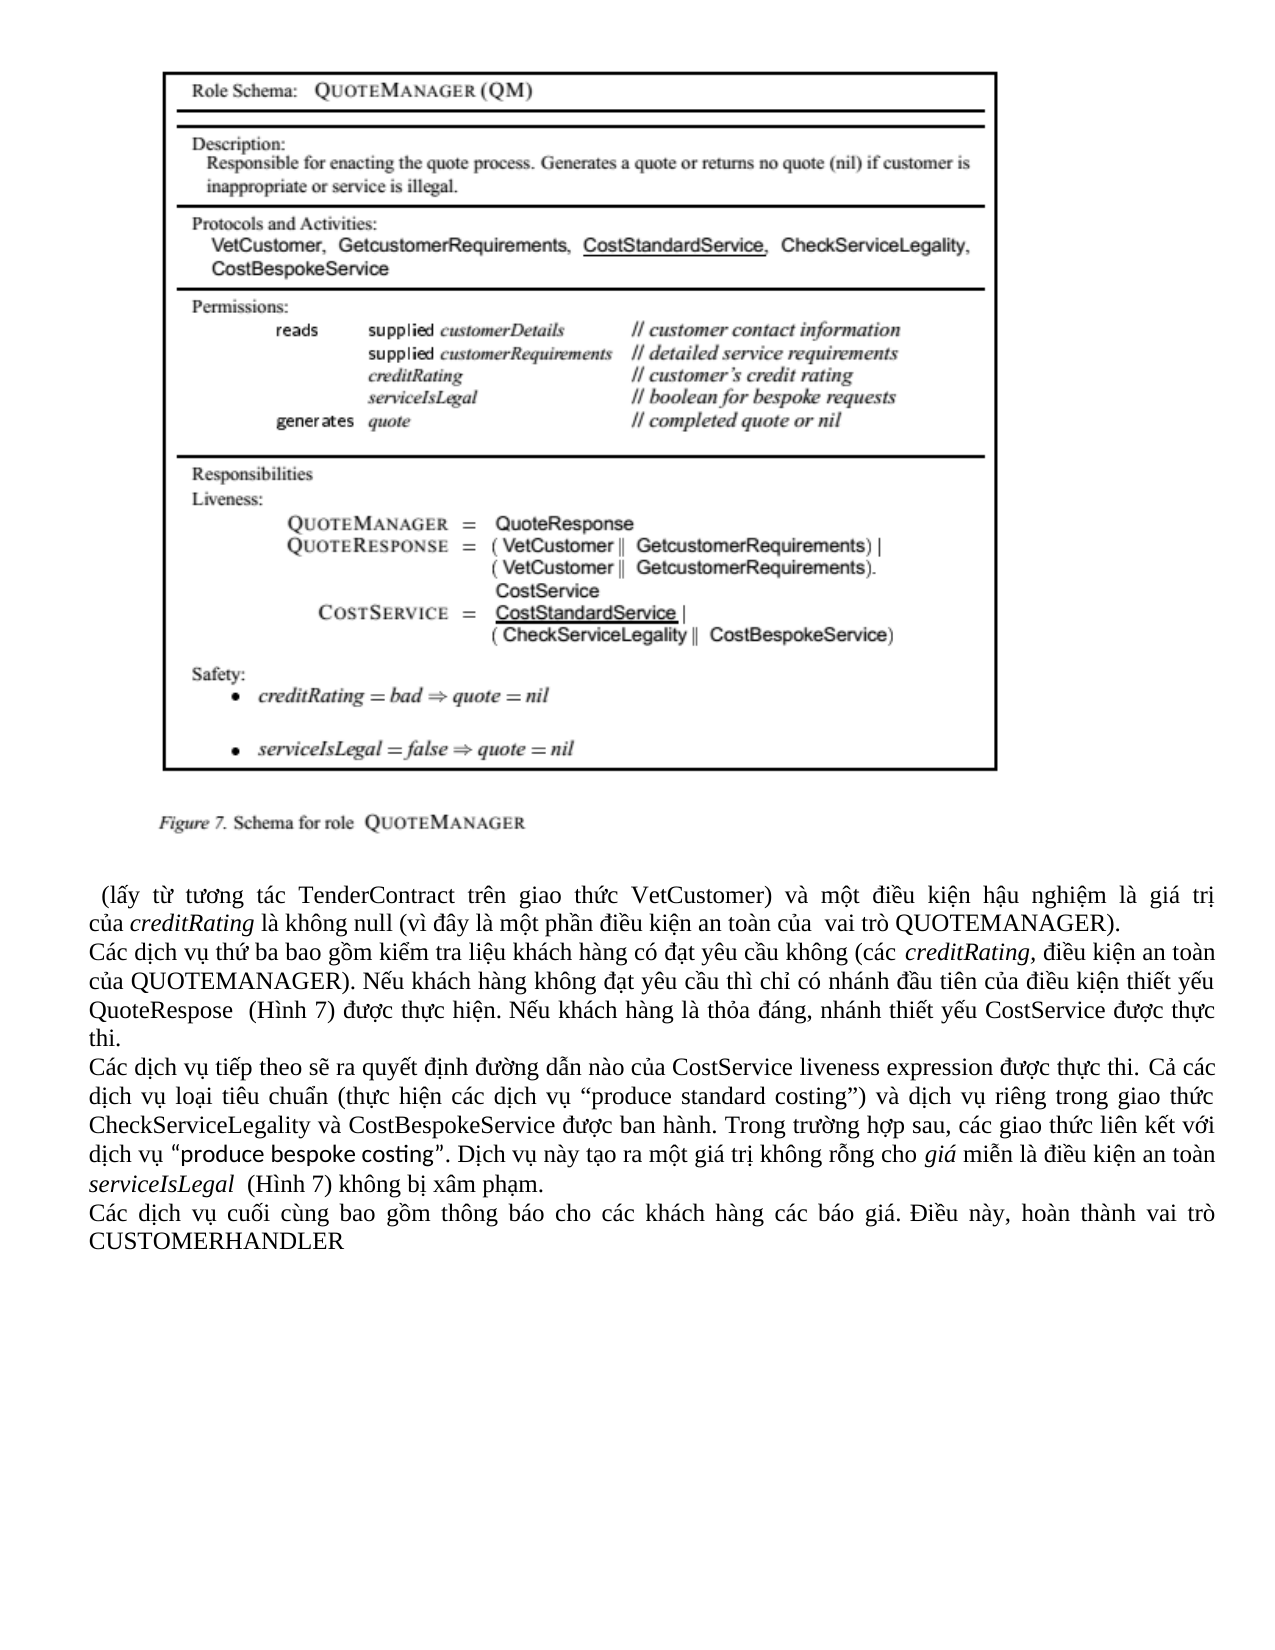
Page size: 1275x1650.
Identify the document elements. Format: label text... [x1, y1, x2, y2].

picture [88, 59, 1029, 851]
text Các dịch vụ thứ ba bao gồm kiểm tra liệu khách hàng có đạt yêu cầu không (các creditRating, điều kiện an toàn của QUOTEMANAGER). Nếu khách hàng không đạt yêu cầu thì chỉ có nhánh đầu tiên của điều kiện thiết yếu QuoteRespose (Hình 7) được thực hiện. Nếu khách hàng là thỏa đáng, nhánh thiết yếu CostService được thực thi. [89, 937, 1216, 1052]
text Các dịch vụ tiếp theo sẽ ra quyết định đường dẫn nào của CostService liveness expression được thực thi. Cả các dịch vụ loại tiêu chuẩn (thực hiện các dịch vụ “produce standard costing”) và dịch vụ riêng trong giao thức CheckServiceLegality và CostBespokeService được ban hành. Trong trường hợp sau, các giao thức liên kết với dịch vụ “produce bespoke costing”. Dịch vụ này tạo ra một giá trị không rỗng cho giá miễn là điều kiện an toàn serviceIsLegal (Hình 7) không bị xâm phạm. [89, 1052, 1216, 1198]
text (lấy từ tương tác TenderContract trên giao thức VetCustomer) và một điều kiện hậu nghiệm là giá trị của creditRating là không null (vì đây là một phần điều kiện an toàn của vai trò QUOTEMANAGER). [89, 880, 1216, 937]
text Các dịch vụ cuối cùng bao gồm thông báo cho các khách hàng các báo giá. Điều này, hoàn thành vai trò CUSTOMERHANDLER [89, 1198, 1216, 1255]
